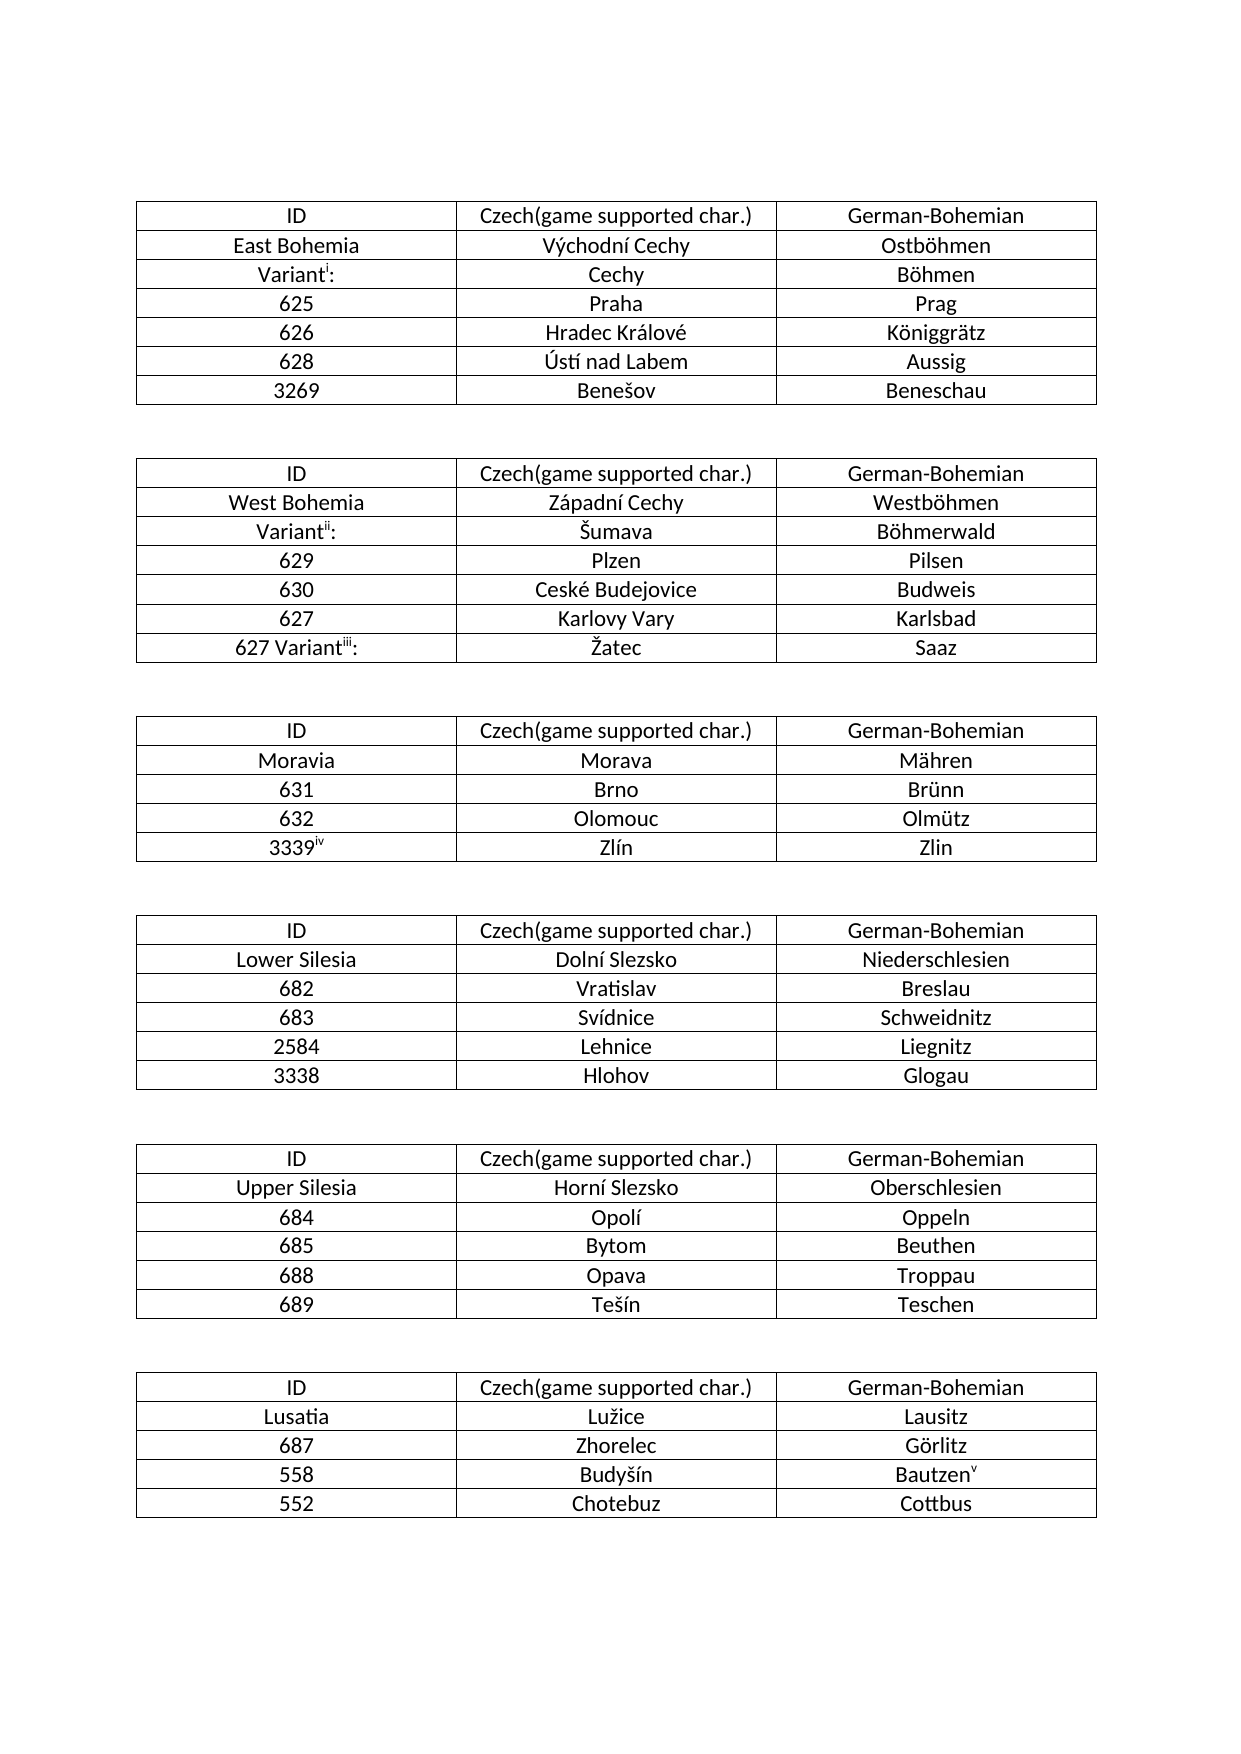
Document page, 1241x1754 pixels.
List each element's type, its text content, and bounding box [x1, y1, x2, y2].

table_cell 629 [137, 546, 456, 574]
table_cell 632 [137, 804, 456, 832]
table_cell Benešov [457, 376, 776, 404]
table_cell 630 [137, 575, 456, 603]
table_header German-Bohemian [777, 202, 1096, 230]
table_cell 552 [137, 1489, 456, 1517]
table_cell East Bohemia [137, 231, 456, 259]
table_cell Lužice [457, 1402, 776, 1430]
table_cell Morava [457, 746, 776, 774]
table_cell Hradec Králové [457, 318, 776, 346]
table_cell Bytom [457, 1232, 776, 1260]
table_cell Chotebuz [457, 1489, 776, 1517]
table_cell Variant: [137, 517, 456, 545]
table_header German-Bohemian [777, 717, 1096, 745]
table_cell 627 [137, 605, 456, 632]
table_cell Saaz [777, 634, 1096, 662]
table_cell Liegnitz [777, 1032, 1096, 1060]
table_cell 685 [137, 1232, 456, 1260]
table_header German-Bohemian [777, 1145, 1096, 1172]
table_cell Ústí nad Labem [457, 347, 776, 375]
table_cell Lusatia [137, 1402, 456, 1430]
table_header Czech(game supported char.) [457, 1145, 776, 1172]
table_cell Svídnice [457, 1003, 776, 1031]
table_cell Schweidnitz [777, 1003, 1096, 1031]
table_cell Budweis [777, 575, 1096, 603]
table_cell Tešín [457, 1290, 776, 1318]
table_cell 2584 [137, 1032, 456, 1060]
table_cell Zlín [457, 833, 776, 861]
table_cell 684 [137, 1203, 456, 1231]
table_cell Brünn [777, 775, 1096, 803]
table_cell Pilsen [777, 546, 1096, 574]
table_cell 626 [137, 318, 456, 346]
table_cell Westböhmen [777, 488, 1096, 516]
table_cell Lower Silesia [137, 945, 456, 973]
table_cell 689 [137, 1290, 456, 1318]
table_cell West Bohemia [137, 488, 456, 516]
table_header Czech(game supported char.) [457, 916, 776, 944]
table_cell Mähren [777, 746, 1096, 774]
table_cell Prag [777, 289, 1096, 317]
table_cell Brno [457, 775, 776, 803]
table_cell Horní Slezsko [457, 1174, 776, 1202]
table_cell Cottbus [777, 1489, 1096, 1517]
table_cell Karlsbad [777, 605, 1096, 632]
table_header German-Bohemian [777, 916, 1096, 944]
table_cell Moravia [137, 746, 456, 774]
table_cell Východní Cechy [457, 231, 776, 259]
table_header Czech(game supported char.) [457, 459, 776, 487]
table_cell 683 [137, 1003, 456, 1031]
table_cell Žatec [457, 634, 776, 662]
table_cell Šumava [457, 517, 776, 545]
table_header ID [137, 717, 456, 745]
table_cell Lausitz [777, 1402, 1096, 1430]
table_cell Glogau [777, 1061, 1096, 1089]
table_cell Böhmen [777, 260, 1096, 288]
table_cell 625 [137, 289, 456, 317]
table_cell Zhorelec [457, 1431, 776, 1459]
table_cell Böhmerwald [777, 517, 1096, 545]
table_cell Lehnice [457, 1032, 776, 1060]
table_cell Dolní Slezsko [457, 945, 776, 973]
table_header ID [137, 916, 456, 944]
table_cell Bautzen [777, 1460, 1096, 1488]
table_cell Teschen [777, 1290, 1096, 1318]
table_cell Cechy [457, 260, 776, 288]
table_cell Aussig [777, 347, 1096, 375]
table_header German-Bohemian [777, 459, 1096, 487]
table_cell Oppeln [777, 1203, 1096, 1231]
table_cell Königgrätz [777, 318, 1096, 346]
table_cell Budyšín [457, 1460, 776, 1488]
table_cell 631 [137, 775, 456, 803]
table_cell Olmütz [777, 804, 1096, 832]
table_cell Variant: [137, 260, 456, 288]
table_cell Beneschau [777, 376, 1096, 404]
table_cell Hlohov [457, 1061, 776, 1089]
table_cell 3269 [137, 376, 456, 404]
table_header Czech(game supported char.) [457, 202, 776, 230]
table_cell Plzen [457, 546, 776, 574]
table_cell Troppau [777, 1261, 1096, 1289]
table_header ID [137, 1145, 456, 1172]
table_header Czech(game supported char.) [457, 1373, 776, 1401]
table_cell Zlin [777, 833, 1096, 861]
table_cell 3339 [137, 833, 456, 861]
table_header Czech(game supported char.) [457, 717, 776, 745]
table_header German-Bohemian [777, 1373, 1096, 1401]
table_cell Upper Silesia [137, 1174, 456, 1202]
table_cell 627 Variant: [137, 634, 456, 662]
table_cell 688 [137, 1261, 456, 1289]
table_cell 687 [137, 1431, 456, 1459]
table_cell Ostböhmen [777, 231, 1096, 259]
table_cell 558 [137, 1460, 456, 1488]
table_header ID [137, 459, 456, 487]
table_cell 682 [137, 974, 456, 1002]
table_cell Niederschlesien [777, 945, 1096, 973]
table_cell Breslau [777, 974, 1096, 1002]
table_cell Vratislav [457, 974, 776, 1002]
table_cell 3338 [137, 1061, 456, 1089]
table_cell Oberschlesien [777, 1174, 1096, 1202]
table_cell Beuthen [777, 1232, 1096, 1260]
table_header ID [137, 202, 456, 230]
table_cell Ceské Budejovice [457, 575, 776, 603]
table_cell Karlovy Vary [457, 605, 776, 632]
table_cell Opolí [457, 1203, 776, 1231]
table_cell Západní Cechy [457, 488, 776, 516]
table_cell Olomouc [457, 804, 776, 832]
table_cell 628 [137, 347, 456, 375]
table_cell Görlitz [777, 1431, 1096, 1459]
table_cell Opava [457, 1261, 776, 1289]
table_cell Praha [457, 289, 776, 317]
table_header ID [137, 1373, 456, 1401]
